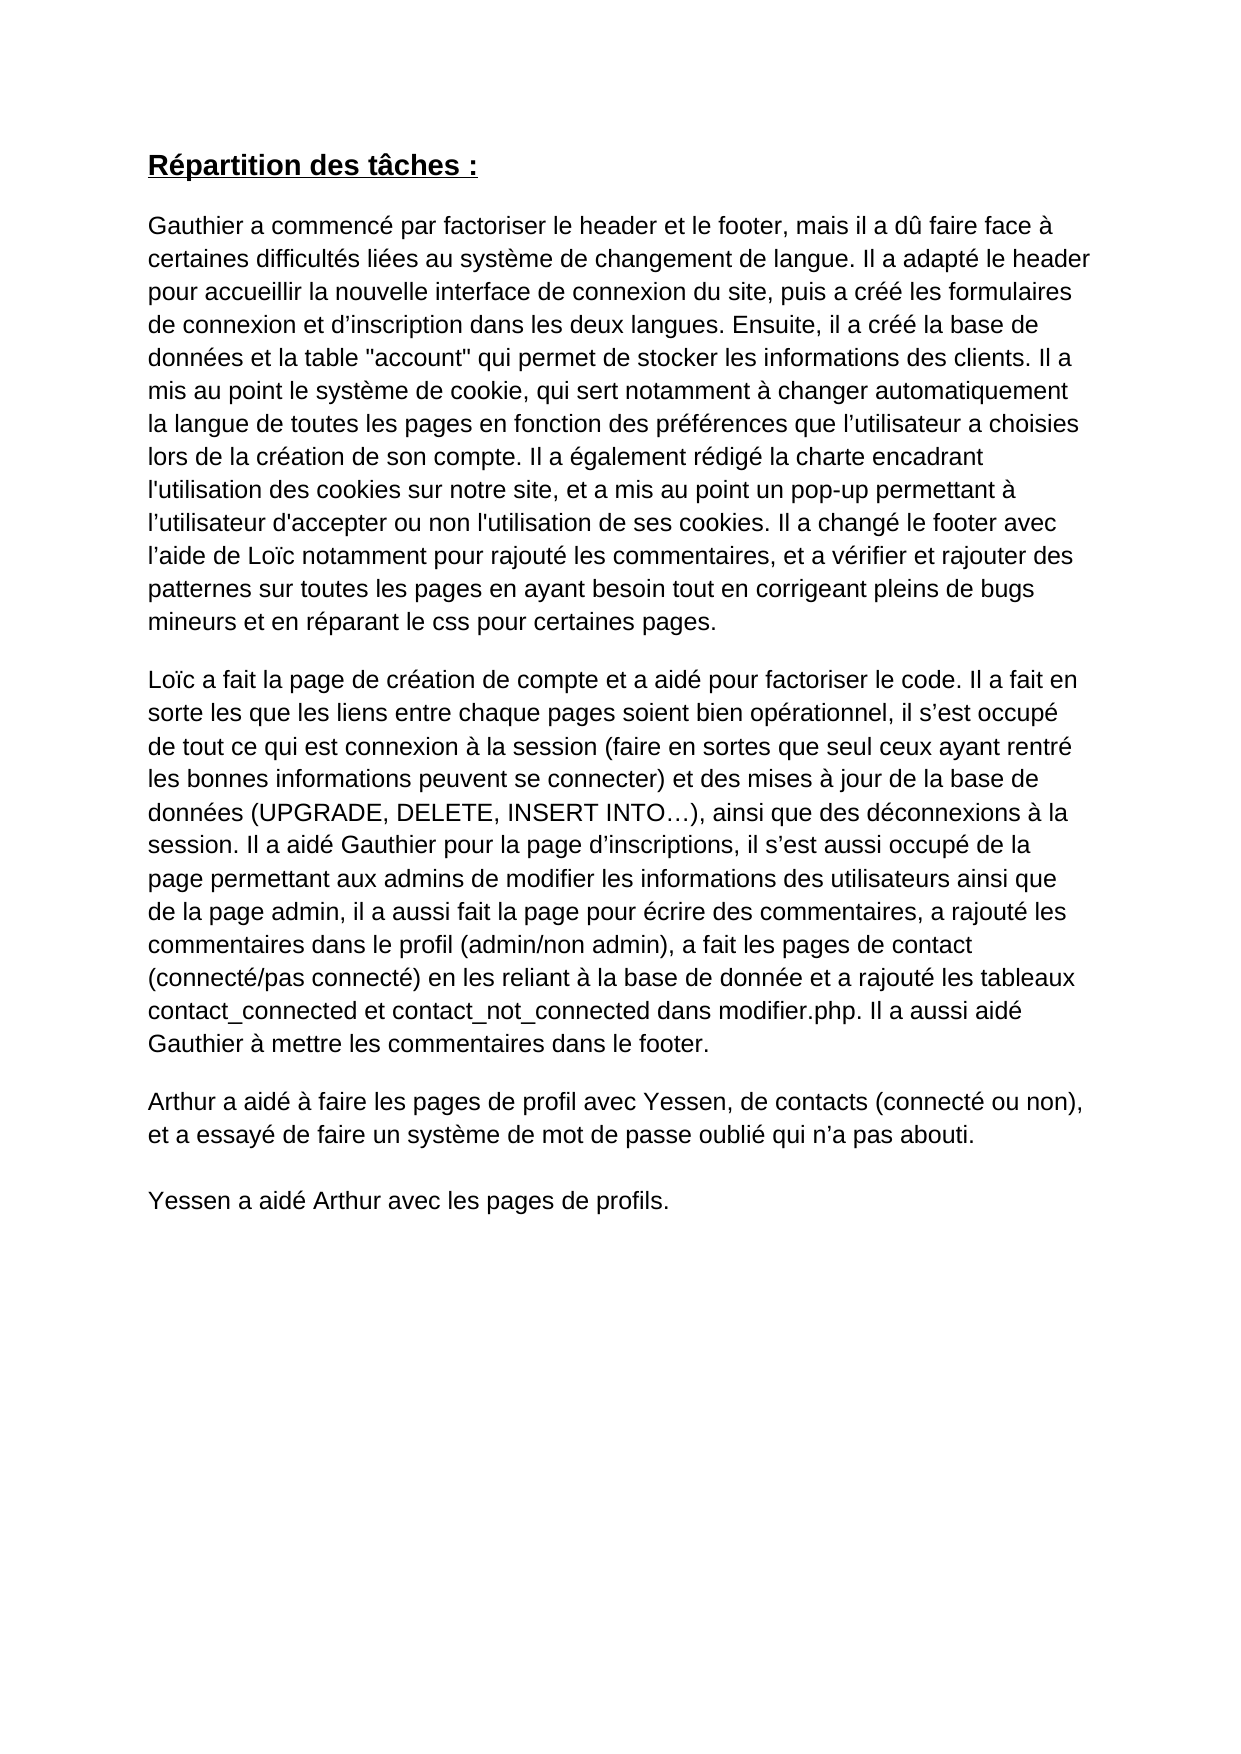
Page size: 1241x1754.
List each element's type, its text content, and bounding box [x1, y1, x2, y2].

text Arthur a aidé à faire les pages de profil avec Yessen, de contacts (connecté ou non), et a essayé de faire un système de mot de passe oublié qui n’a pas abouti. Yessen a aidé Arthur avec les pages de profils. [148, 1087, 1093, 1214]
text Loïc a fait la page de création de compte et a aidé pour factoriser le code. Il a fait en sorte les que les liens entre chaque pages soient bien opérationnel, il s’est occupé de tout ce qui est connexion à la session (faire en sortes que seul ceux ayant rentré les bonnes informations peuvent se connecter) et des mises à jour de la base de données (UPGRADE, DELETE, INSERT INTO…), ainsi que des déconnexions à la session. Il a aidé Gauthier pour la page d’inscriptions, il s’est aussi occupé de la page permettant aux admins de modifier les informations des utilisateurs ainsi que de la page admin, il a aussi fait la page pour écrire des commentaires, a rajouté les commentaires dans le profil (admin/non admin), a fait les pages de contact (connecté/pas connecté) en les reliant à la base de donnée et a rajouté les tableaux contact_connected et contact_not_connected dans modifier.php. Il a aussi aidé Gauthier à mettre les commentaires dans le footer. [148, 665, 1093, 1057]
text Répartition des tâches : [148, 148, 1093, 181]
text Gauthier a commencé par factoriser le header et le footer, mais il a dû faire face à certaines difficultés liées au système de changement de langue. Il a adapté le header pour accueillir la nouvelle interface de connexion du site, puis a créé les formulaires de connexion et d’inscription dans les deux langues. Ensuite, il a créé la base de données et la table "account" qui permet de stocker les informations des clients. Il a mis au point le système de cookie, qui sert notamment à changer automatiquement la langue de toutes les pages en fonction des préférences que l’utilisateur a choisies lors de la création de son compte. Il a également rédigé la charte encadrant l'utilisation des cookies sur notre site, et a mis au point un pop-up permettant à l’utilisateur d'accepter ou non l'utilisation de ses cookies. Il a changé le footer avec l’aide de Loïc notamment pour rajouté les commentaires, et a vérifier et rajouter des patternes sur toutes les pages en ayant besoin tout en corrigeant pleins de bugs mineurs et en réparant le css pour certaines pages. [148, 211, 1093, 636]
